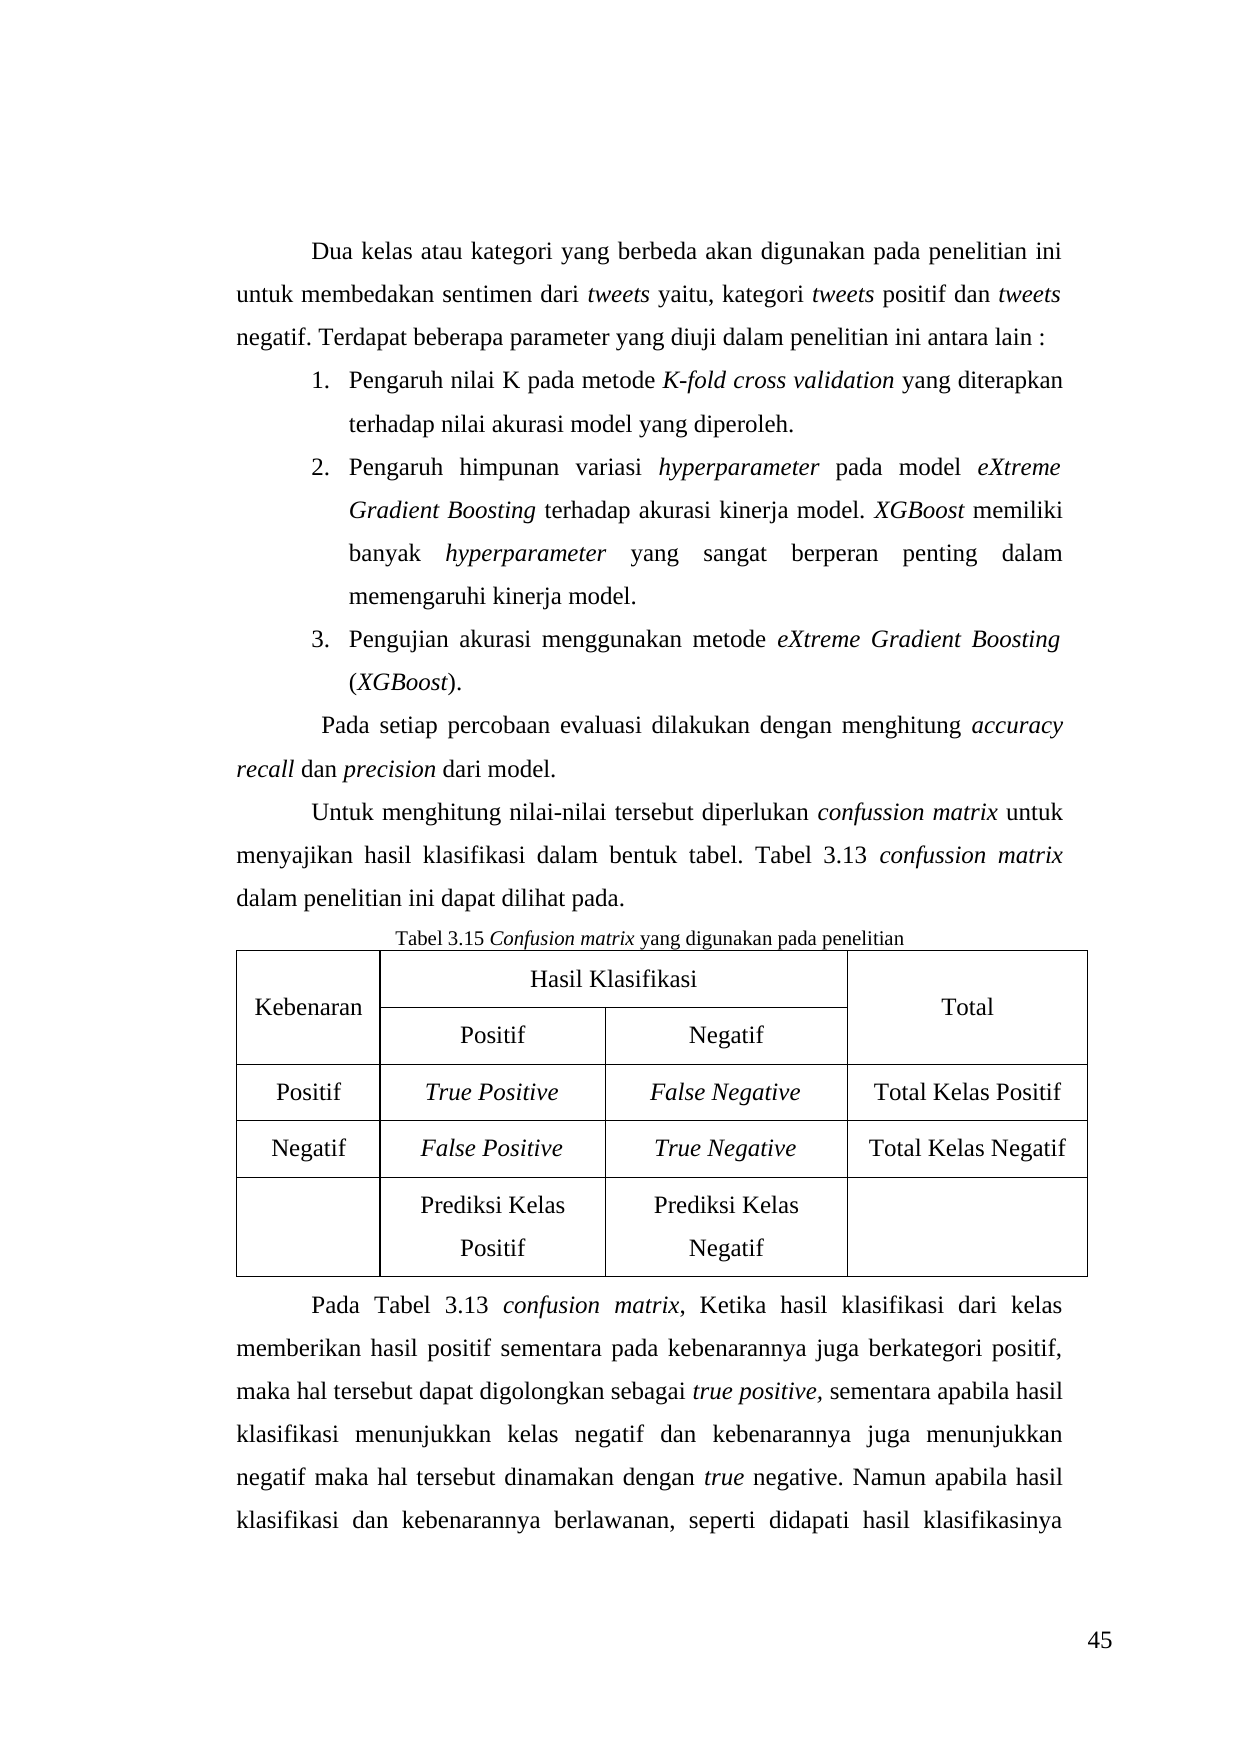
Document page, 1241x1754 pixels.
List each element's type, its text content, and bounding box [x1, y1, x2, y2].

table_cell [237, 1178, 379, 1276]
table_cell True Negative [606, 1121, 847, 1177]
table_cell Negatif [606, 1008, 847, 1063]
table_cell Prediksi Kelas Negatif [606, 1178, 847, 1276]
text Untuk menghitung nilai-nilai tersebut diperlukan confussion matrix untuk menyajikan hasil klasifikasi dalam bentuk tabel. Tabel 3.13 confussion matrix dalam penelitian ini dapat dilihat pada. [236, 797, 1063, 912]
table_cell [848, 1178, 1087, 1276]
table_cell Prediksi Kelas Positif [381, 1178, 605, 1276]
table_header Total [848, 951, 1087, 1063]
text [236, 1290, 1063, 1534]
list Pengaruh himpunan variasi hyperparameter pada model eXtreme Gradient Boosting terhadap akurasi kinerja model. XGBoost memiliki banyak hyperparameter yang sangat berperan penting dalam memengaruhi kinerja model. [311, 452, 1063, 610]
text Pada setiap percobaan evaluasi dilakukan dengan menghitung accuracy recall dan precision dari model. [236, 711, 1063, 782]
table_cell Negatif [237, 1121, 379, 1177]
table_cell Positif [237, 1065, 379, 1120]
table_header Hasil Klasifikasi [381, 951, 847, 1007]
list Pengaruh nilai K pada metode K-fold cross validation yang diterapkan terhadap nilai akurasi model yang diperoleh. [311, 366, 1063, 437]
table_cell Total Kelas Negatif [848, 1121, 1087, 1177]
table_cell True Positive [381, 1065, 605, 1120]
table_cell False Negative [606, 1065, 847, 1120]
text Dua kelas atau kategori yang berbeda akan digunakan pada penelitian ini untuk membedakan sentimen dari tweets yaitu, kategori tweets positif dan tweets negatif. Terdapat beberapa parameter yang diuji dalam penelitian ini antara lain : [236, 236, 1063, 351]
table_cell Positif [381, 1008, 605, 1063]
table_cell False Positive [381, 1121, 605, 1177]
list Pengujian akurasi menggunakan metode eXtreme Gradient Boosting (XGBoost). [311, 624, 1063, 696]
table_header Kebenaran [237, 951, 379, 1063]
table_cell Total Kelas Positif [848, 1065, 1087, 1120]
